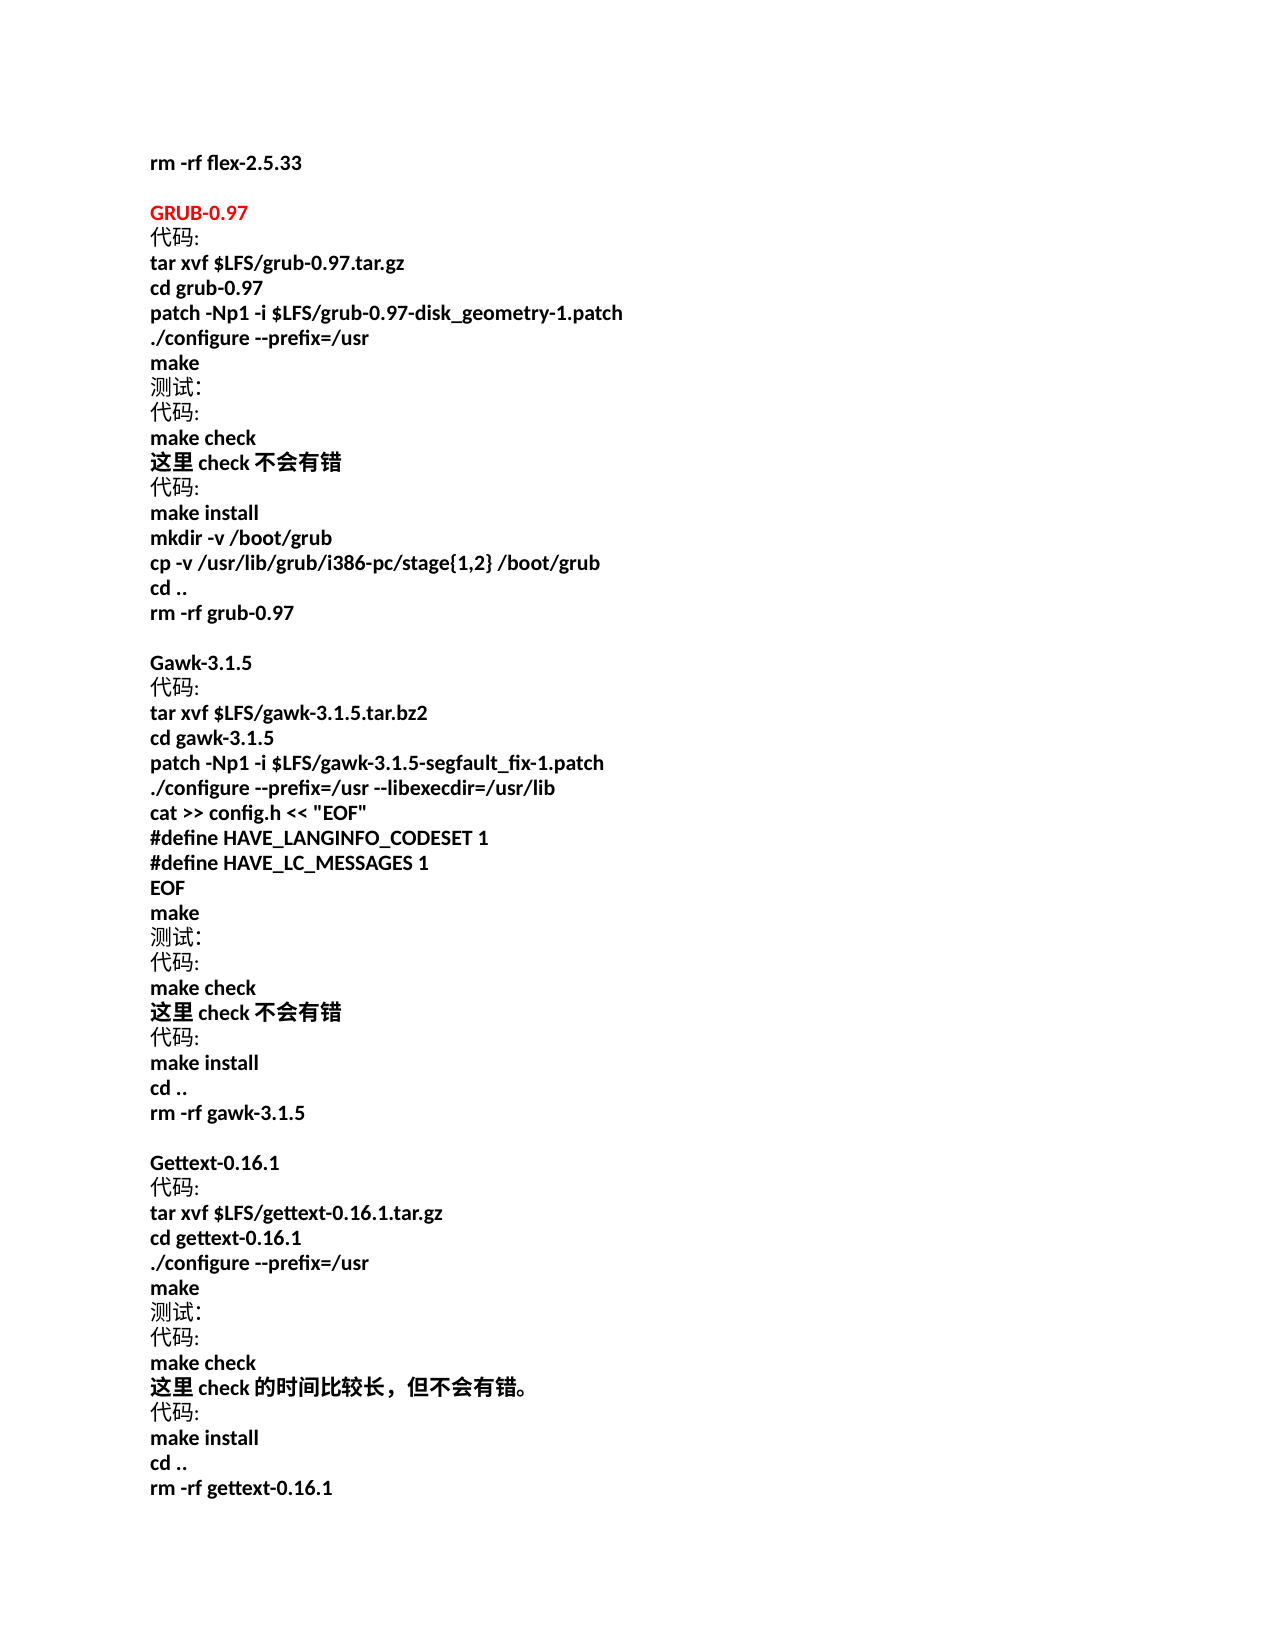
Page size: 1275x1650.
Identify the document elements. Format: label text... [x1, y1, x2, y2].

text make [150, 350, 1125, 375]
text #define HAVE_LC_MESSAGES 1 [150, 850, 1125, 875]
text GRUB-0.97 [150, 175, 1125, 225]
text make check [150, 975, 1125, 1000]
text tar xvf $LFS/gawk-3.1.5.tar.bz2 [150, 700, 1125, 725]
text #define HAVE_LANGINFO_CODESET 1 [150, 825, 1125, 850]
text make install [150, 500, 1125, 525]
text ./configure --prefix=/usr [150, 1250, 1125, 1275]
text 测试： [150, 375, 1125, 400]
text make install [150, 1425, 1125, 1450]
text patch -Np1 -i $LFS/grub-0.97-disk_geometry-1.patch [150, 300, 1125, 325]
text cd grub-0.97 [150, 275, 1125, 300]
text tar xvf $LFS/gettext-0.16.1.tar.gz [150, 1200, 1125, 1225]
text cd .. [150, 575, 1125, 600]
text rm -rf gawk-3.1.5 [150, 1100, 1125, 1125]
text cd .. [150, 1450, 1125, 1475]
text 代码: [150, 950, 1125, 975]
text 代码: [150, 1325, 1125, 1350]
text Gawk-3.1.5 [150, 625, 1125, 675]
text rm -rf flex-2.5.33 [150, 150, 1125, 175]
text mkdir -v /boot/grub [150, 525, 1125, 550]
text rm -rf grub-0.97 [150, 600, 1125, 625]
text 代码: [150, 675, 1125, 700]
text make check [150, 1350, 1125, 1375]
text patch -Np1 -i $LFS/gawk-3.1.5-segfault_fix-1.patch [150, 750, 1125, 775]
text make [150, 900, 1125, 925]
text 代码: [150, 475, 1125, 500]
text 这里check不会有错 [150, 450, 1125, 475]
text cd gawk-3.1.5 [150, 725, 1125, 750]
text Gettext-0.16.1 [150, 1125, 1125, 1175]
text tar xvf $LFS/grub-0.97.tar.gz [150, 250, 1125, 275]
text 测试： [150, 925, 1125, 950]
text cat >> config.h << "EOF" [150, 800, 1125, 825]
text cp -v /usr/lib/grub/i386-pc/stage{1,2} /boot/grub [150, 550, 1125, 575]
text 这里check不会有错 [150, 1000, 1125, 1025]
text 测试： [150, 1300, 1125, 1325]
text ./configure --prefix=/usr [150, 325, 1125, 350]
text 这里check的时间比较长，但不会有错。 [150, 1375, 1125, 1400]
text 代码: [150, 1400, 1125, 1425]
text make [150, 1275, 1125, 1300]
text cd gettext-0.16.1 [150, 1225, 1125, 1250]
text cd .. [150, 1075, 1125, 1100]
text 代码: [150, 1175, 1125, 1200]
text 代码: [150, 1025, 1125, 1050]
text ./configure --prefix=/usr --libexecdir=/usr/lib [150, 775, 1125, 800]
text EOF [150, 875, 1125, 900]
text rm -rf gettext-0.16.1 [150, 1475, 1125, 1500]
text 代码: [150, 225, 1125, 250]
text make check [150, 425, 1125, 450]
text 代码: [150, 400, 1125, 425]
text make install [150, 1050, 1125, 1075]
